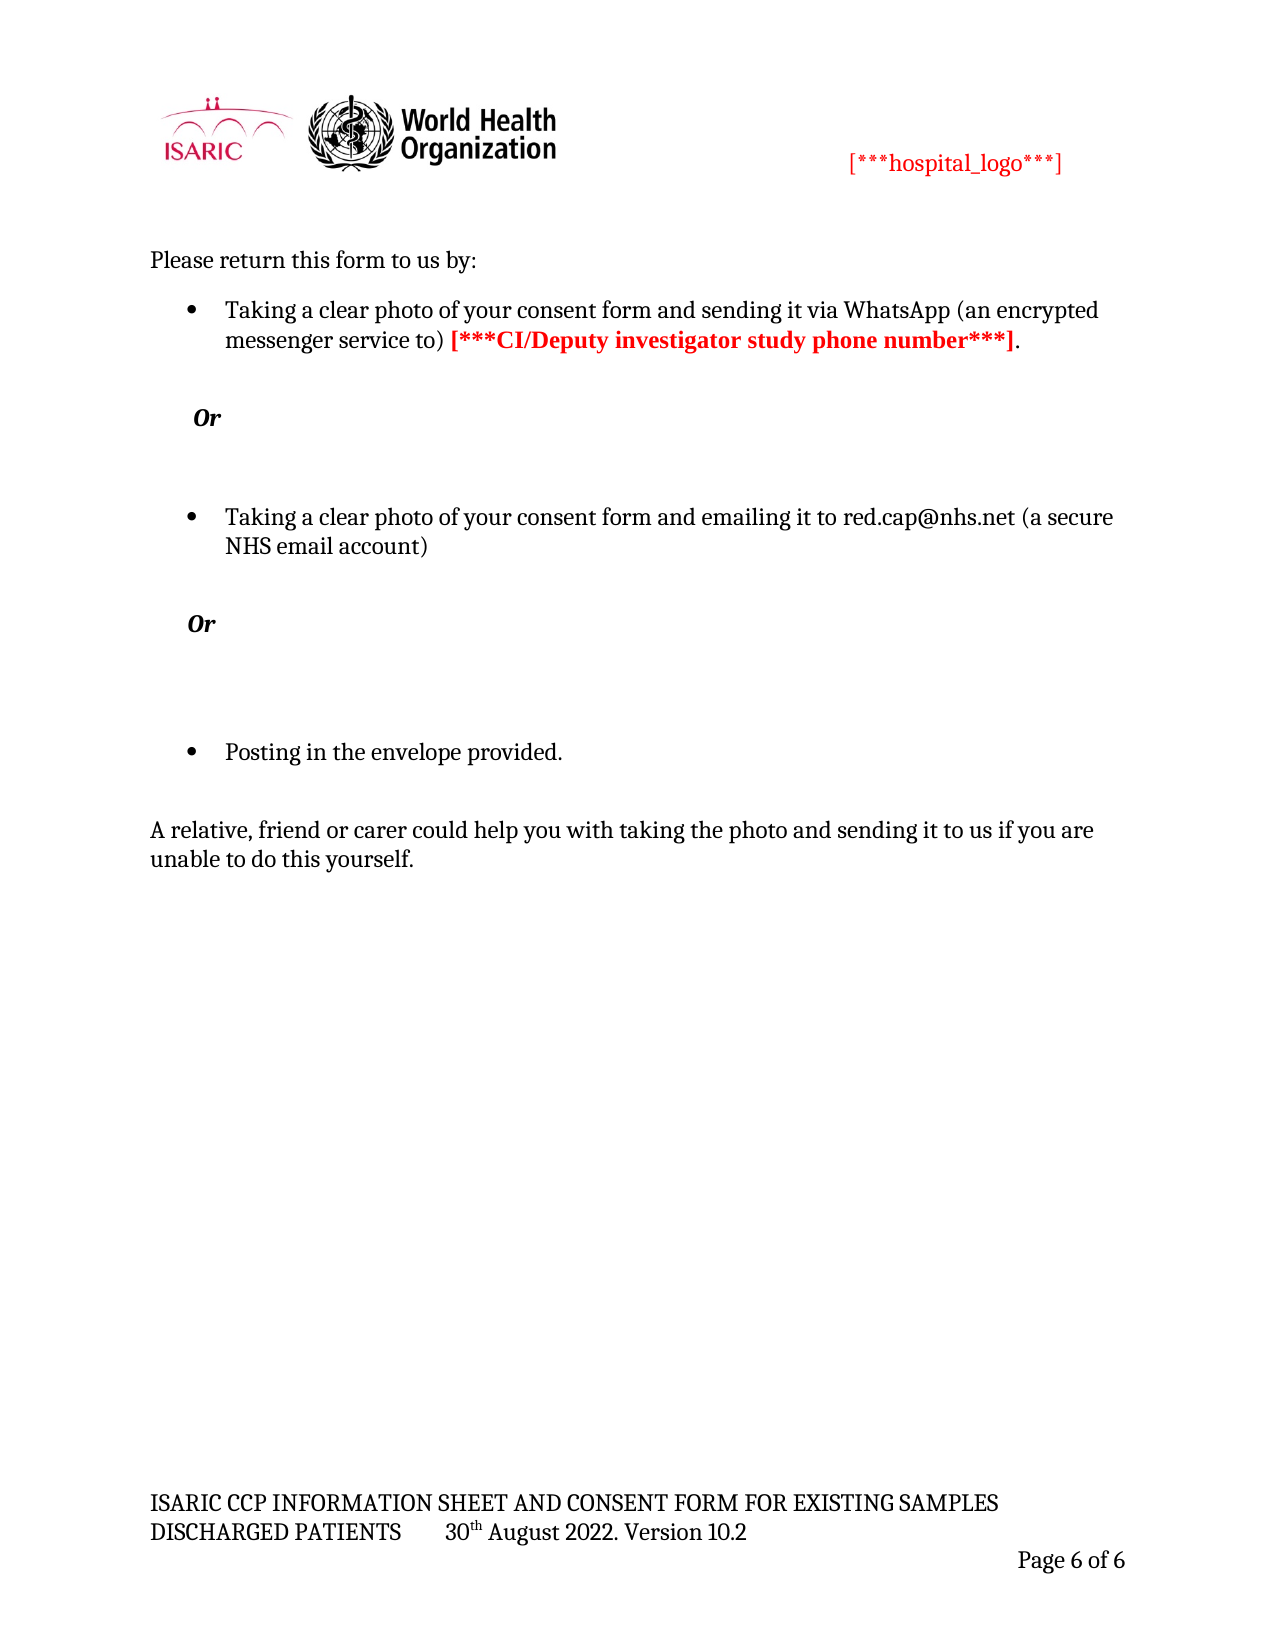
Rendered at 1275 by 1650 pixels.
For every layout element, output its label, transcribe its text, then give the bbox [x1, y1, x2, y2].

text Or [187, 404, 1125, 433]
text Please return this form to us by: [150, 246, 1125, 275]
list Posting in the envelope provided. [187, 738, 1125, 767]
picture [150, 93, 557, 172]
list Taking a clear photo of your consent form and emailing it to red.cap@nhs.net (a secure NHS email account) [187, 503, 1125, 561]
text A relative, friend or carer could help you with taking the photo and sending it to us if you are unable to do this yourself. [150, 816, 1125, 874]
text Or [187, 610, 1125, 639]
list Taking a clear photo of your consent form and sending it via WhatsApp (an encrypted messenger service to) [***CI/Deputy investigator study phone number***]. [187, 296, 1125, 354]
